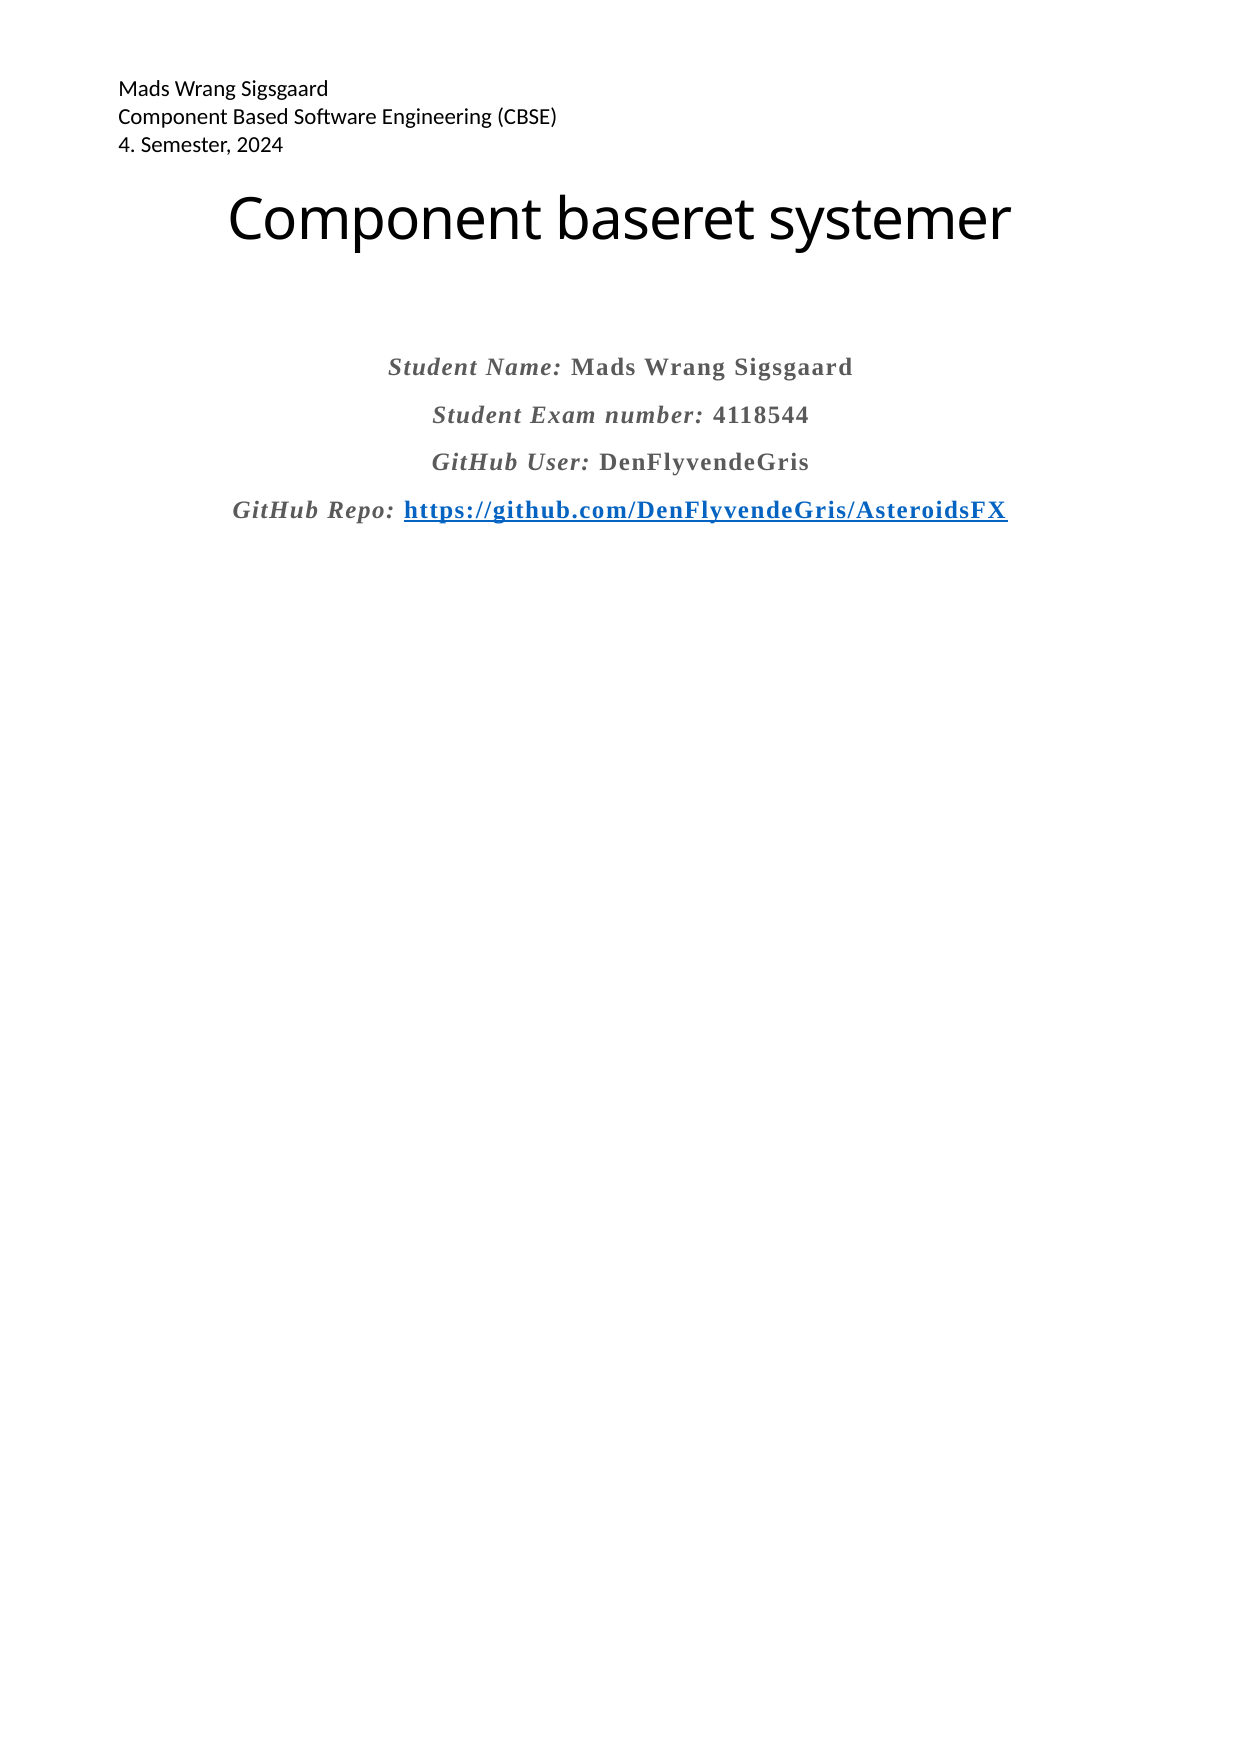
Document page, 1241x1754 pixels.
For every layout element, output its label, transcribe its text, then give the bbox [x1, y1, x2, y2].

subtitle Student Exam number: 4118544 [118, 400, 1122, 428]
subtitle GitHub Repo: https://github.com/DenFlyvendeGris/AsteroidsFX [118, 495, 1122, 524]
title Component baseret systemer [118, 177, 1122, 257]
subtitle GitHub User: DenFlyvendeGris [118, 447, 1122, 476]
subtitle Student Name: Mads Wrang Sigsgaard [118, 352, 1122, 381]
